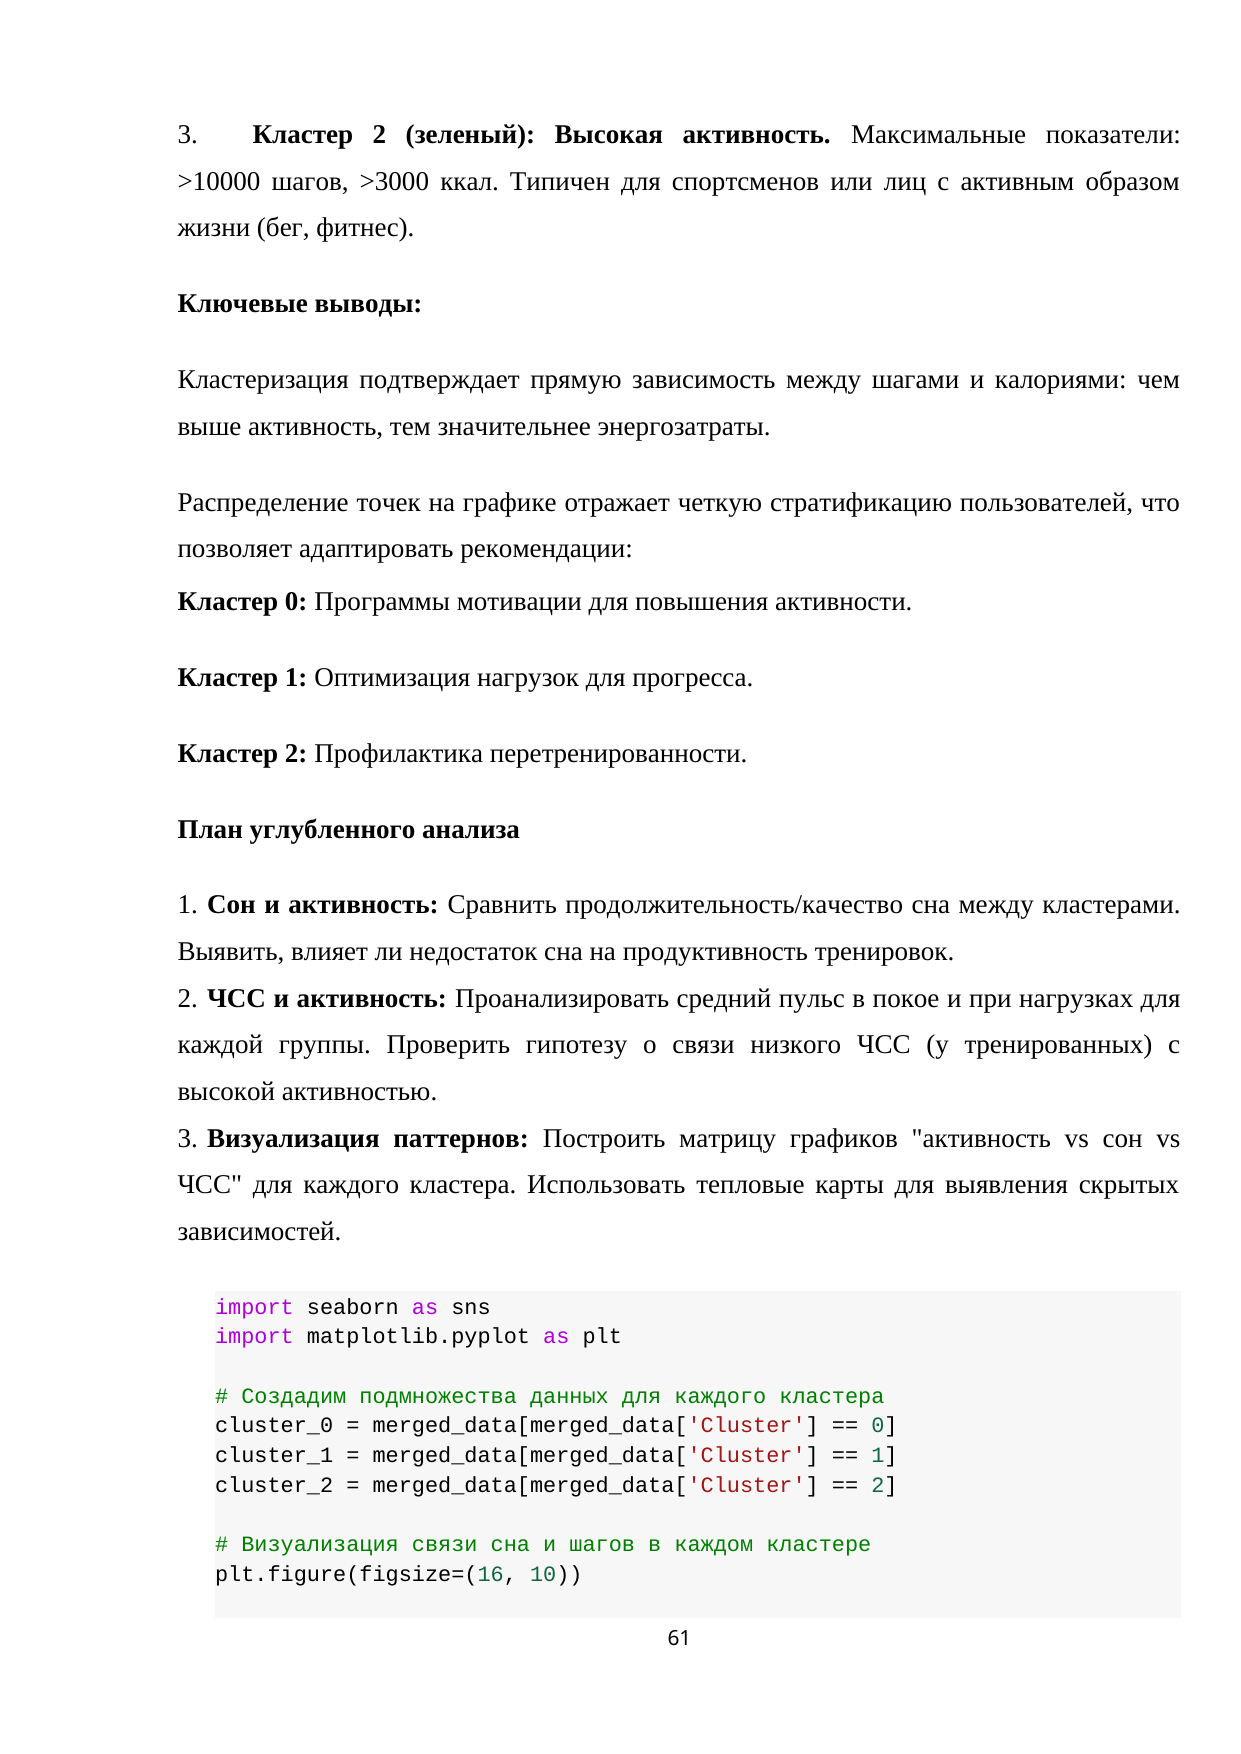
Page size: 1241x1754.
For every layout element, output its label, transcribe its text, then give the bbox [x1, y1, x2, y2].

text # Создадим подмножества данных для каждого кластера [215, 1380, 1181, 1410]
text Ключевые выводы: [177, 287, 1181, 318]
text # Визуализация связи сна и шагов в каждом кластере [215, 1528, 1181, 1558]
list ЧСС и активность: Проанализировать средний пульс в покое и при нагрузках для каждой группы. Проверить гипотезу о связи низкого ЧСС (у тренированных) с высокой активностью. [177, 982, 1181, 1106]
text cluster_0 = merged_data[merged_data['Cluster'] == 0] [215, 1410, 1181, 1439]
text Кластер 2: Профилактика перетренированности. [177, 737, 1181, 768]
text cluster_2 = merged_data[merged_data['Cluster'] == 2] [215, 1469, 1181, 1499]
text Кластер 1: Оптимизация нагрузок для прогресса. [177, 661, 1181, 692]
list Визуализация паттернов: Построить матрицу графиков "активность vs сон vs ЧСС" для каждого кластера. Использовать тепловые карты для выявления скрытых зависимостей. [177, 1122, 1181, 1246]
text cluster_1 = merged_data[merged_data['Cluster'] == 1] [215, 1439, 1181, 1469]
text import seaborn as sns [215, 1291, 1181, 1321]
list Сон и активность: Сравнить продолжительность/качество сна между кластерами. Выявить, влияет ли недостаток сна на продуктивность тренировок. [177, 888, 1181, 966]
text Кластер 0: Программы мотивации для повышения активности. [177, 585, 1181, 616]
text Кластеризация подтверждает прямую зависимость между шагами и калориями: чем выше активность, тем значительнее энергозатраты. [177, 363, 1181, 441]
text Распределение точек на графике отражает четкую стратификацию пользователей, что позволяет адаптировать рекомендации: [177, 486, 1181, 563]
text import matplotlib.pyplot as plt [215, 1321, 1181, 1350]
text План углубленного анализа [177, 813, 1181, 844]
text plt.figure(figsize=(16, 10)) [215, 1558, 1181, 1588]
list Кластер 2 (зеленый): Высокая активность. Максимальные показатели: >10000 шагов, >3000 ккал. Типичен для спортсменов или лиц с активным образом жизни (бег, фитнес). [177, 118, 1181, 243]
